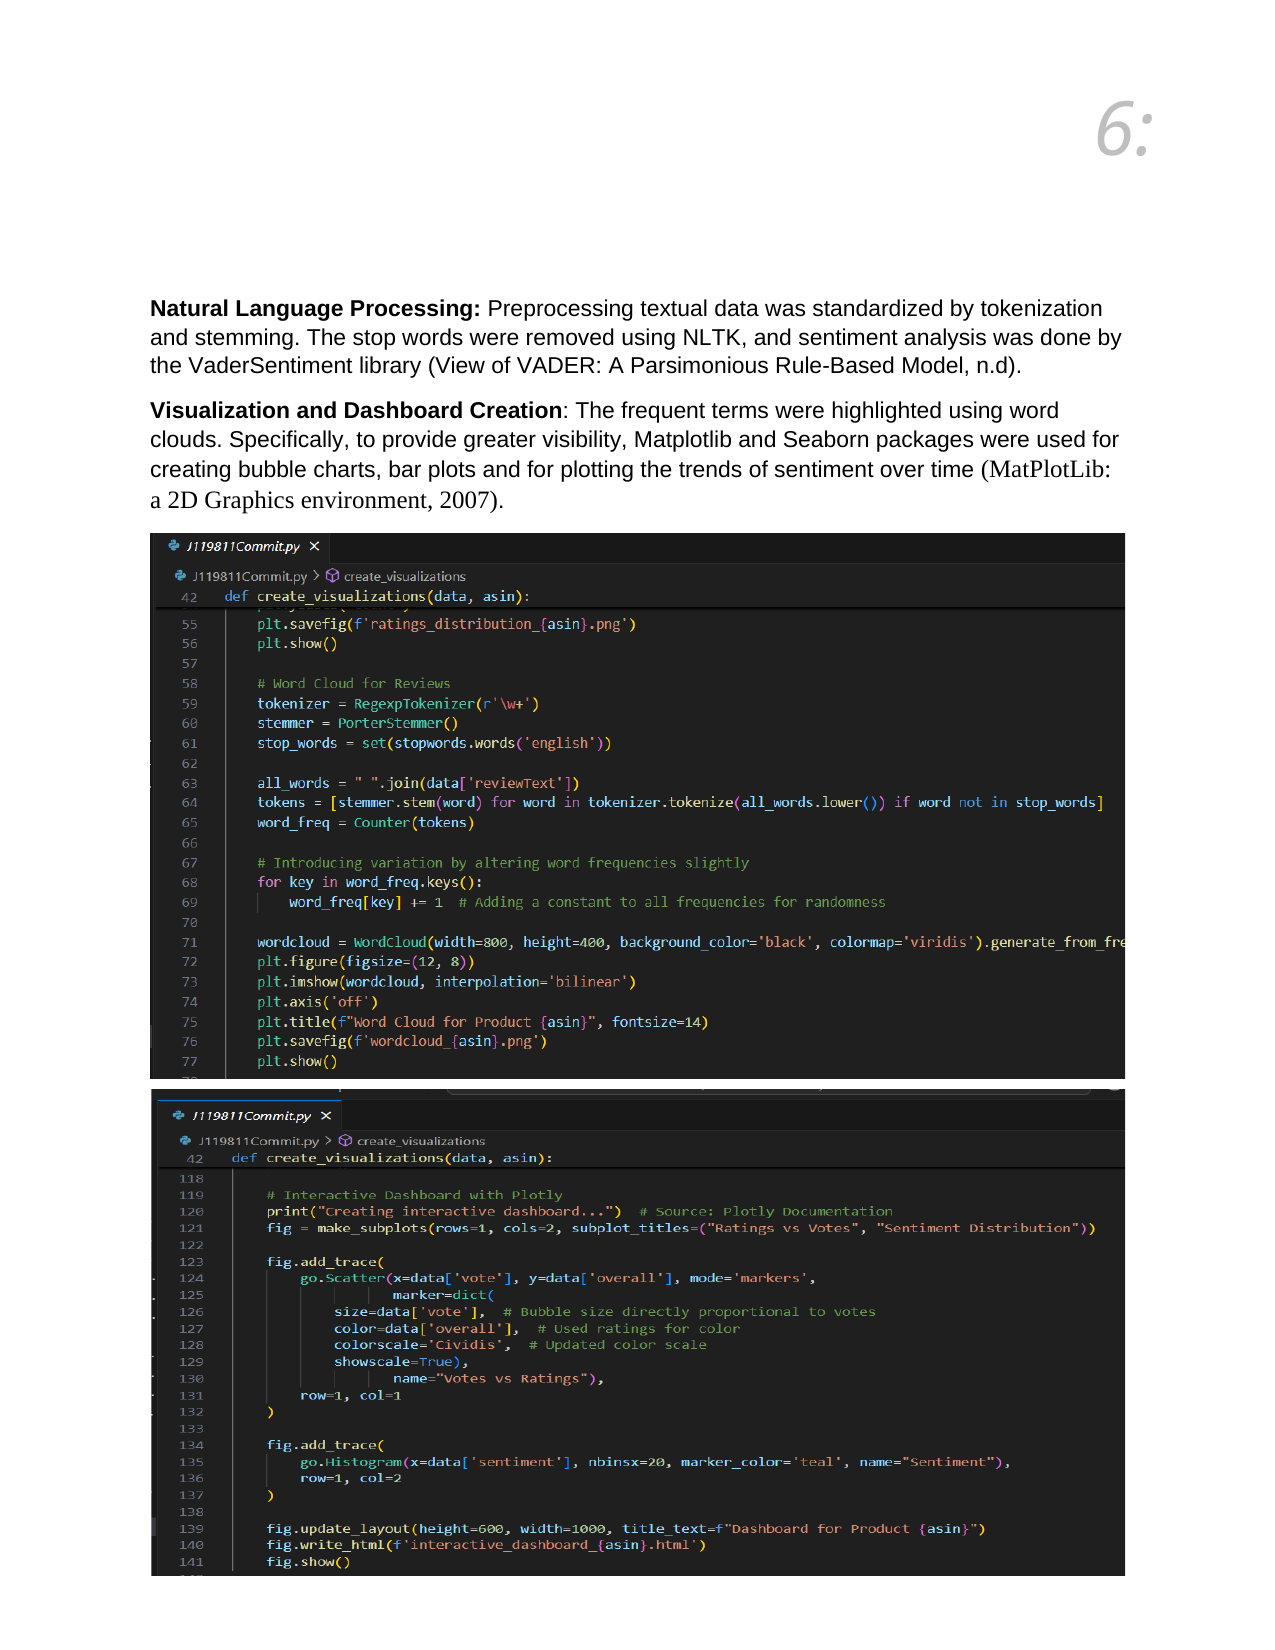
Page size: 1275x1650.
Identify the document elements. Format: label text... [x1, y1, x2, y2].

picture [151, 1089, 1125, 1576]
text Natural Language Processing: Preprocessing textual data was standardized by tokenization and stemming. The stop words were removed using NLTK, and sentiment analysis was done by the VaderSentiment library (View of VADER: A Parsimonious Rule-Based Model, n.d). [150, 295, 1125, 379]
text Visualization and Dashboard Creation: The frequent terms were highlighted using word clouds. Specifically, to provide greater visibility, Matplotlib and Seaborn packages were used for creating bubble charts, bar plots and for plotting the trends of sentiment over time (MatPlotLib: a 2D Graphics environment, 2007). [150, 397, 1125, 514]
picture [150, 533, 1125, 1079]
